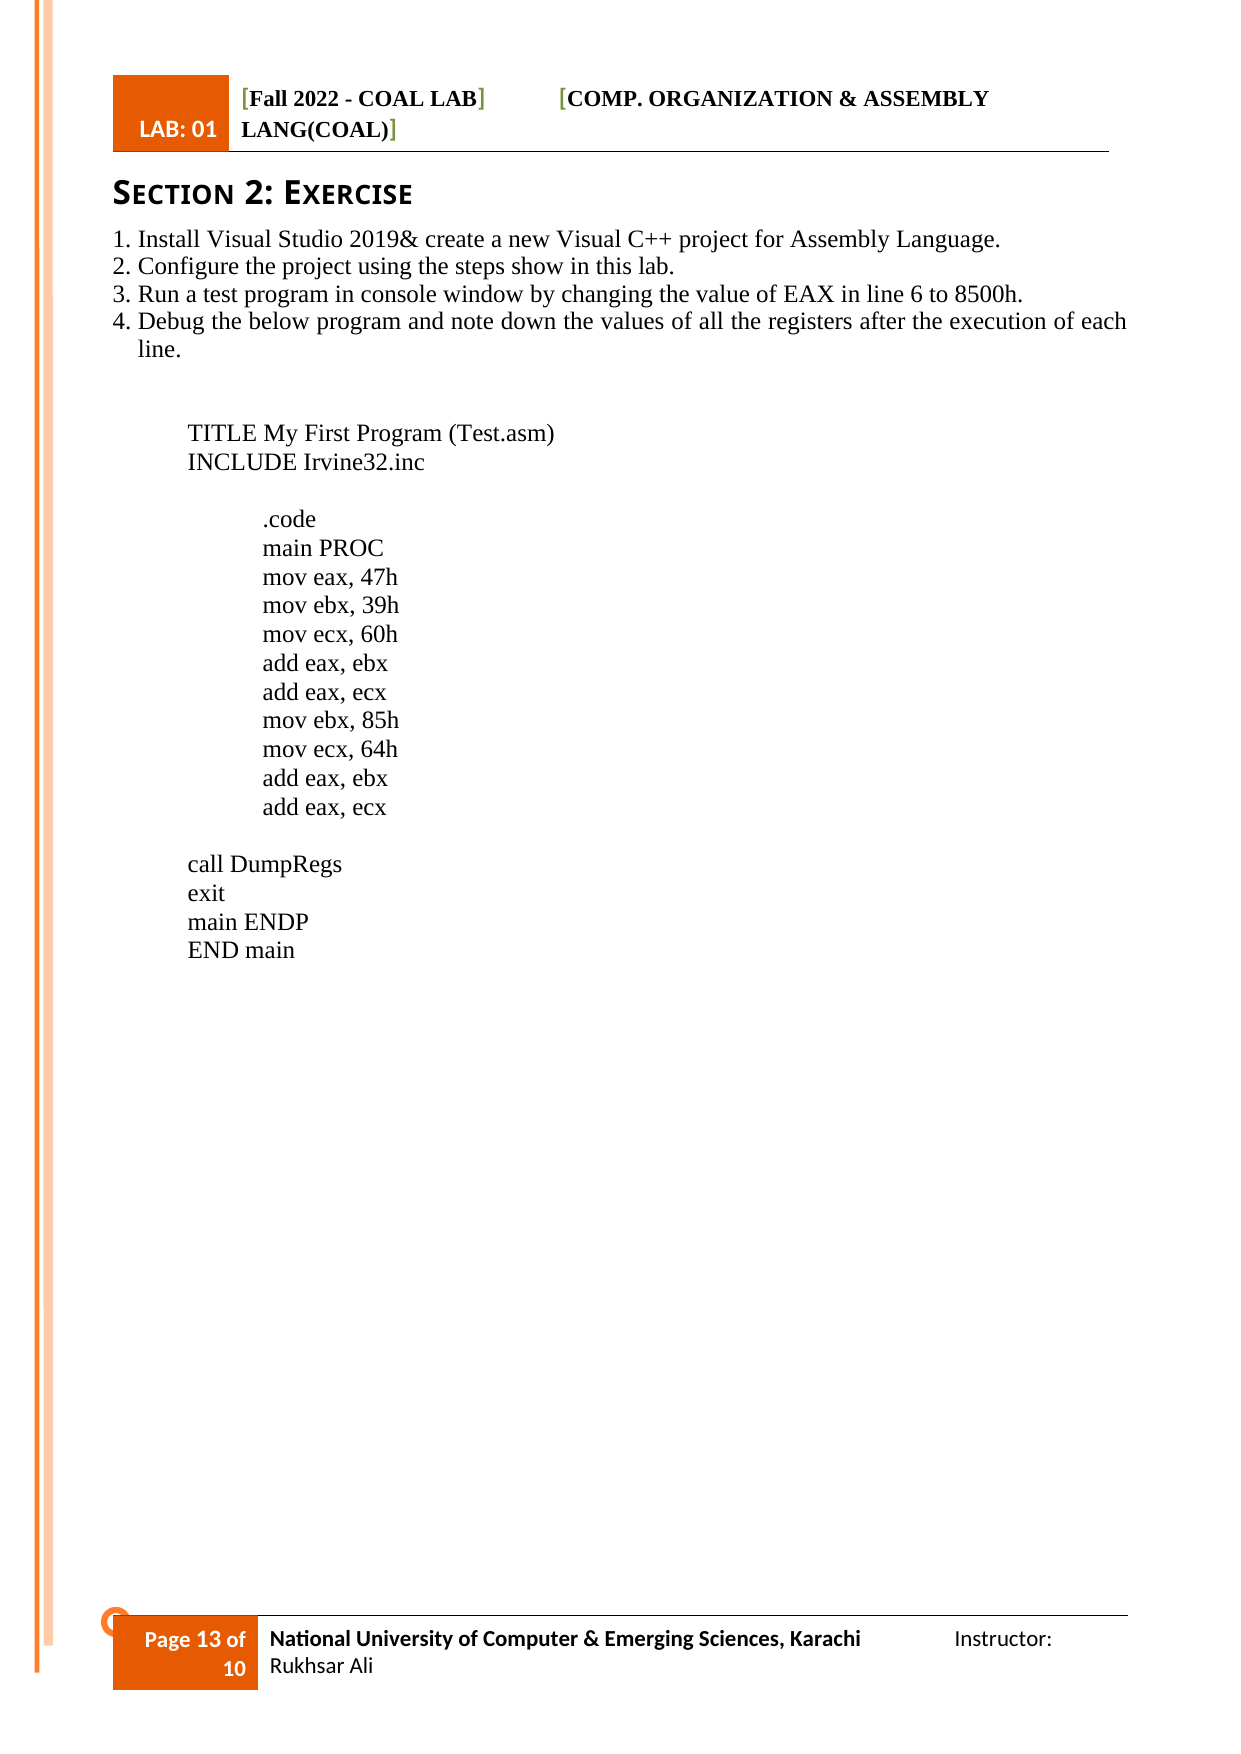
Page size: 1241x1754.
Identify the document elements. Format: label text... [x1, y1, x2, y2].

text mov eax, 47h [262, 562, 1128, 590]
text main PROC [262, 533, 1128, 562]
text .code [262, 504, 1128, 533]
text exit [187, 878, 1128, 907]
text INCLUDE Irvine32.inc [187, 447, 1128, 476]
text mov ecx, 64h [262, 734, 1128, 763]
text main ENDP [187, 907, 1128, 935]
list Configure the project using the steps show in this lab. [112, 253, 1129, 280]
text add eax, ecx [262, 677, 1128, 705]
text call DumpRegs [187, 849, 1128, 878]
text mov ecx, 60h [262, 619, 1128, 648]
text add eax, ecx [262, 792, 1128, 820]
list Install Visual Studio 2019& create a new Visual C++ project for Assembly Language. [112, 225, 1129, 253]
text END main [187, 935, 1128, 964]
text mov ebx, 85h [262, 705, 1128, 734]
list Debug the below program and note down the values of all the registers after the execution of each line. [112, 308, 1129, 363]
text TITLE My First Program (Test.asm) [187, 418, 1128, 447]
text add eax, ebx [262, 763, 1128, 792]
text mov ebx, 39h [262, 590, 1128, 619]
text add eax, ebx [262, 648, 1128, 677]
list Run a test program in console window by changing the value of EAX in line 6 to 8500h. [112, 280, 1129, 308]
subtitle Section 2: Exercise [112, 169, 1128, 214]
